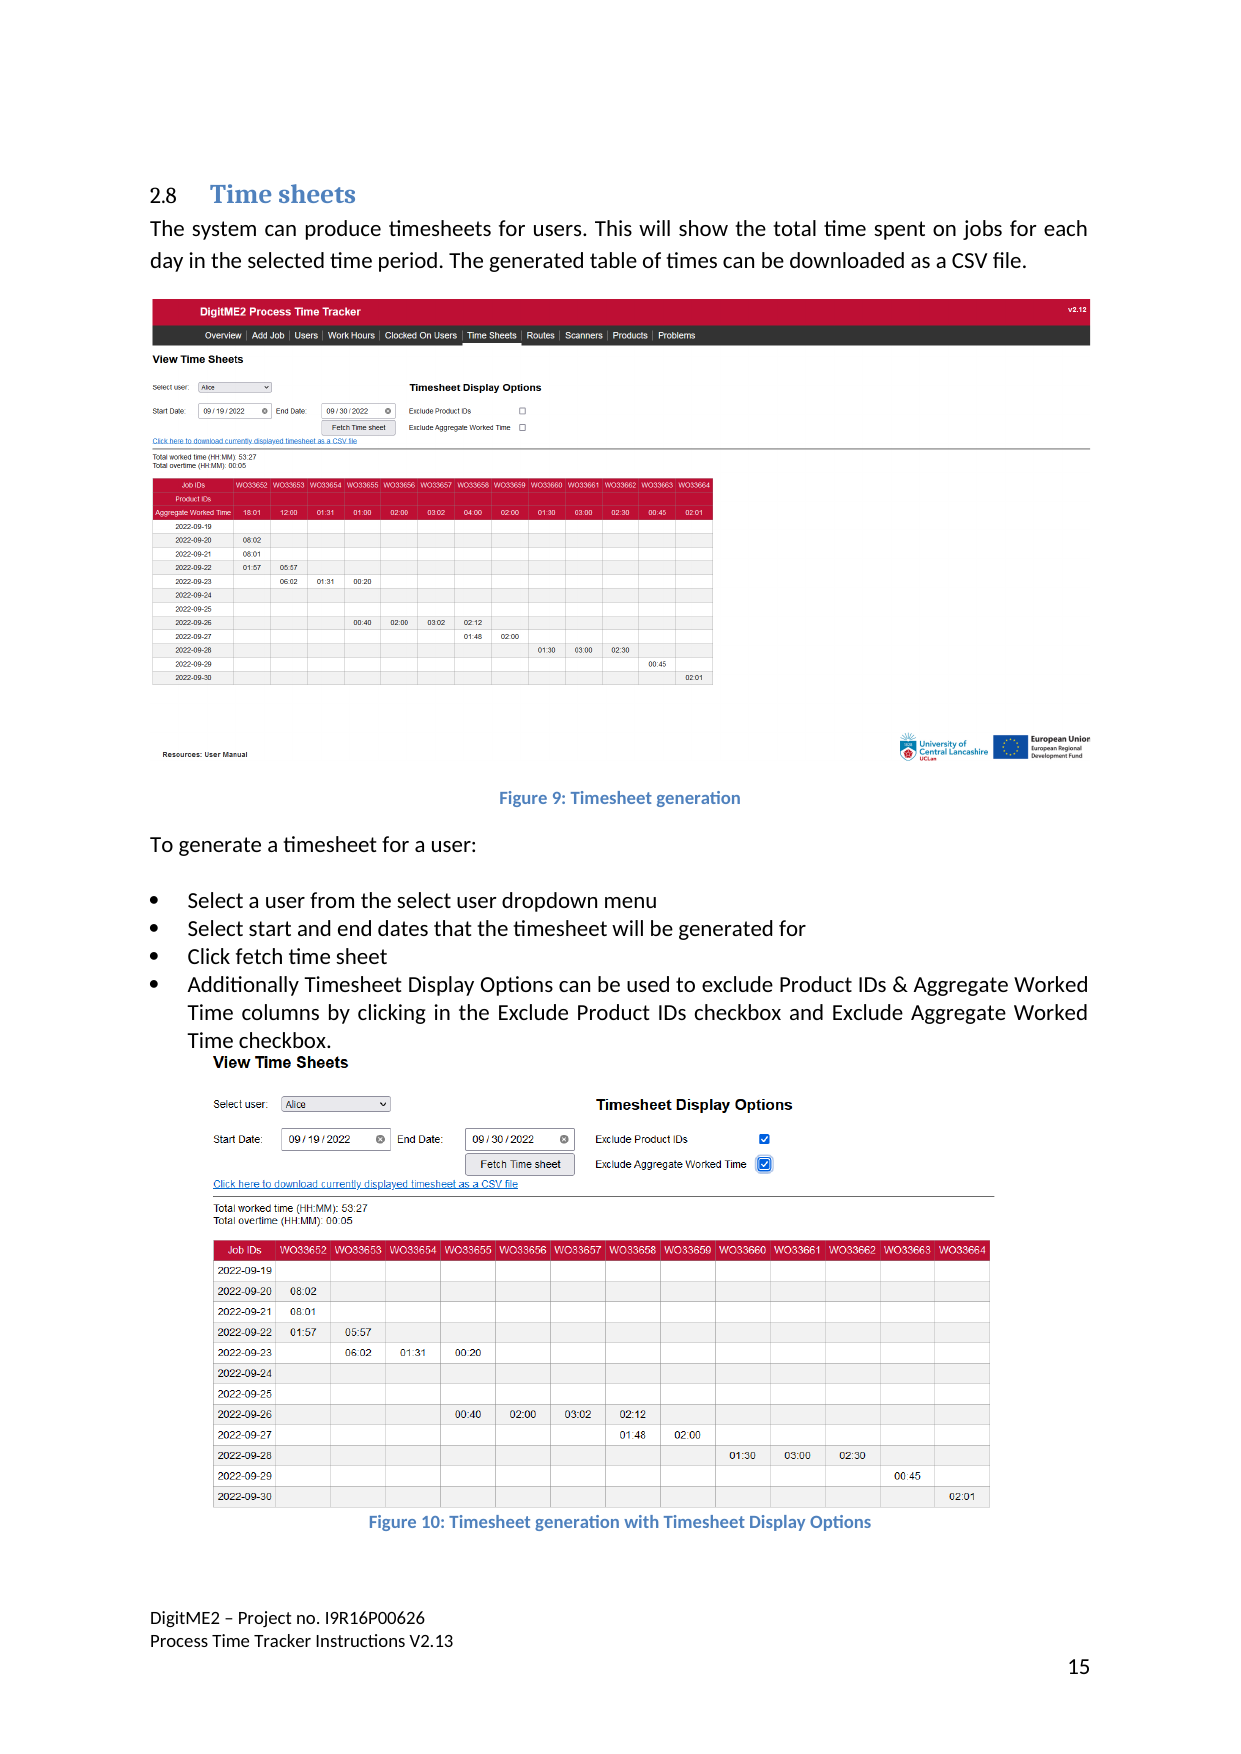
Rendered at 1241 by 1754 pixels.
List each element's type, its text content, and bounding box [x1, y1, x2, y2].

list Click fetch time sheet [150, 942, 1090, 970]
text The system can produce timesheets for users. This will show the total time spent on jobs for each day in the selected time period. The generated table of times can be downloaded as a CSV file. [150, 214, 1090, 274]
list Additionally Timesheet Display Options can be used to exclude Product IDs & Aggregate Worked Time columns by clicking in the Exclude Product IDs checkbox and Exclude Aggregate Worked Time checkbox. [150, 970, 1090, 1054]
subtitle Time sheets [150, 179, 1090, 210]
text Figure 10: Timesheet generation with Timesheet Display Options [150, 1510, 1090, 1533]
text To generate a timesheet for a user: [150, 830, 1090, 858]
list Select start and end dates that the timesheet will be generated for [150, 914, 1090, 942]
text Figure 9: Timesheet generation [150, 786, 1090, 809]
list Select a user from the select user dropdown menu [150, 886, 1090, 914]
